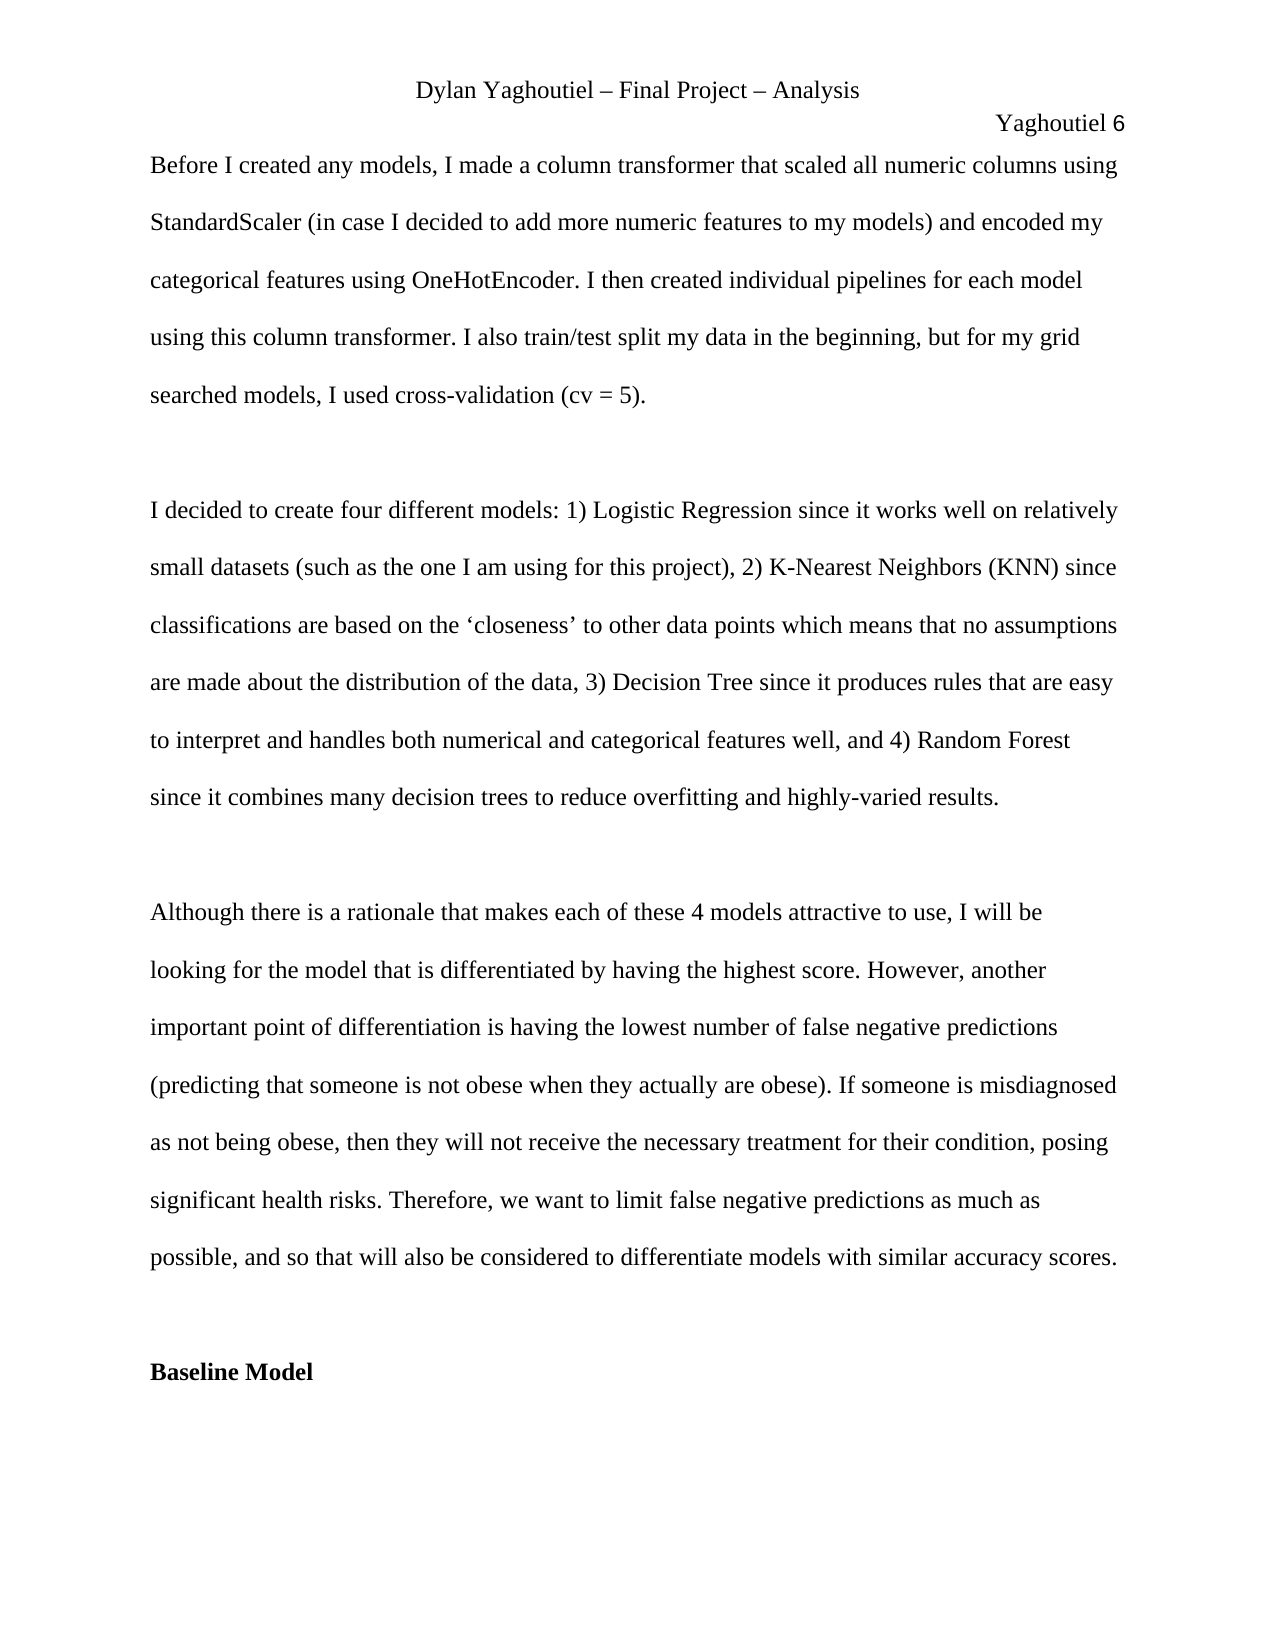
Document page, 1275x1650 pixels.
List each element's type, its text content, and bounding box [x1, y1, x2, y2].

text Although there is a rationale that makes each of these 4 models attractive to use, I will be looking for the model that is differentiated by having the highest score. However, another important point of differentiation is having the lowest number of false negative predictions (predicting that someone is not obese when they actually are obese). If someone is misdiagnosed as not being obese, then they will not receive the necessary treatment for their condition, posing significant health risks. Therefore, we want to limit false negative predictions as much as possible, and so that will also be considered to differentiate models with similar accuracy scores. [150, 897, 1125, 1271]
text Baseline Model [150, 1357, 1125, 1386]
text I decided to create four different models: 1) Logistic Regression since it works well on relatively small datasets (such as the one I am using for this project), 2) K-Nearest Neighbors (KNN) since classifications are based on the ‘closeness’ to other data points which means that no assumptions are made about the distribution of the data, 3) Decision Tree since it produces rules that are easy to interpret and handles both numerical and categorical features well, and 4) Random Forest since it combines many decision trees to reduce overfitting and highly-varied results. [150, 495, 1125, 811]
